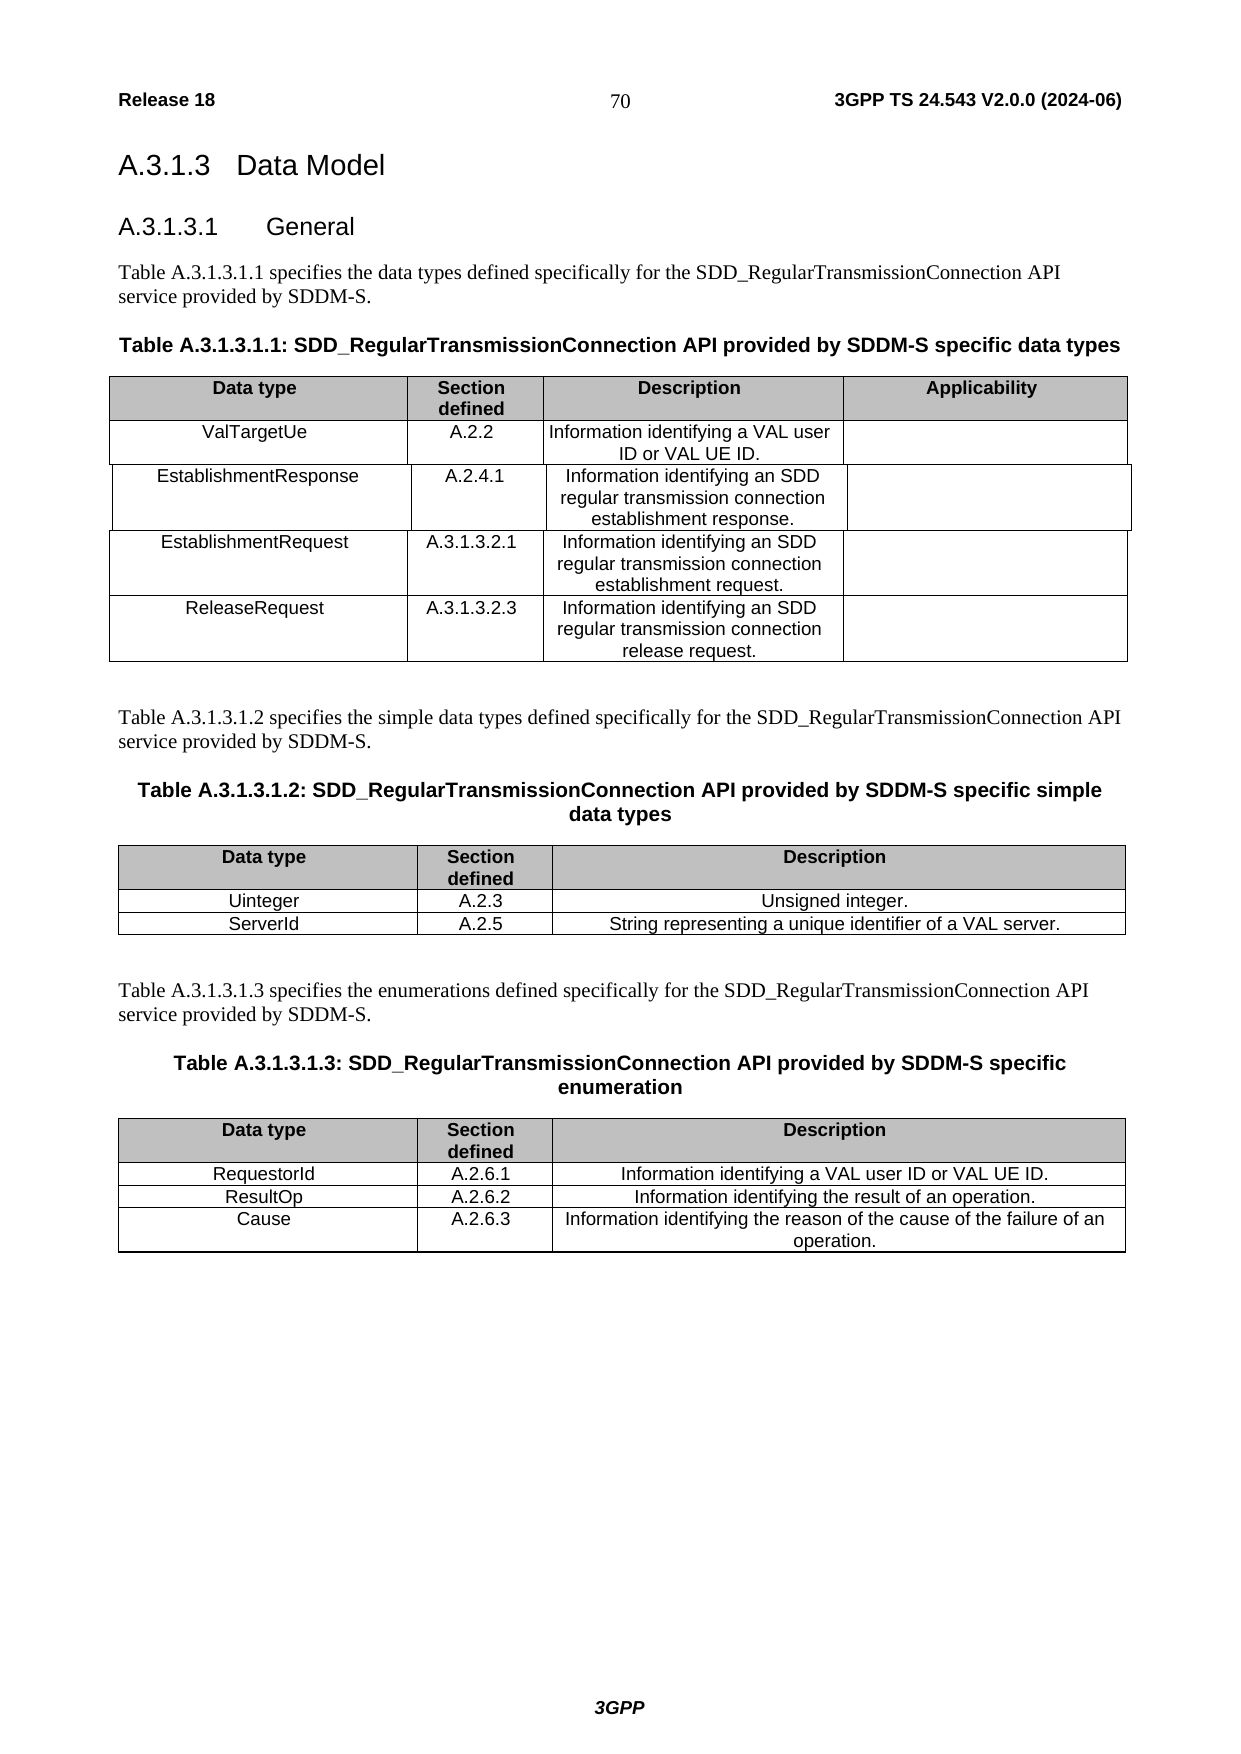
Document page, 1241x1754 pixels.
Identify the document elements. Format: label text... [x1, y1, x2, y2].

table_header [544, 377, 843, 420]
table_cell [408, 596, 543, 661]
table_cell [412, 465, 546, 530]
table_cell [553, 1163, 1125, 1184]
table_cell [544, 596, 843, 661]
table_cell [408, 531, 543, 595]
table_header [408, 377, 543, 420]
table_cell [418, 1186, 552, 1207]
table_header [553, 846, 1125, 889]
text Table A.3.1.3.1.2 specifies the simple data types defined specifically for the SDD_RegularTransmissionConnection API service provided by SDDM-S. [118, 705, 1122, 753]
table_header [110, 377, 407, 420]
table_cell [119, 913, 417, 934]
text Table A.3.1.3.1.2: SDD_RegularTransmissionConnection API provided by SDDM-S specific simple data types [118, 778, 1122, 826]
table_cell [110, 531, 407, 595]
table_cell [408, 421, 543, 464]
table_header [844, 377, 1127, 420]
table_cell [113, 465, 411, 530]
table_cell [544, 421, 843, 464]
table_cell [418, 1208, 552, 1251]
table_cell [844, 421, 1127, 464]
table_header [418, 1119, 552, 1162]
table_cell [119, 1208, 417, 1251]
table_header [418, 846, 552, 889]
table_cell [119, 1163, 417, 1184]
text Table A.3.1.3.1.3 specifies the enumerations defined specifically for the SDD_RegularTransmissionConnection API service provided by SDDM-S. [118, 978, 1122, 1026]
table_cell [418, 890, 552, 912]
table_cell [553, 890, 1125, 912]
text Table A.3.1.3.1.1: SDD_RegularTransmissionConnection API provided by SDDM-S specific data types [118, 333, 1122, 357]
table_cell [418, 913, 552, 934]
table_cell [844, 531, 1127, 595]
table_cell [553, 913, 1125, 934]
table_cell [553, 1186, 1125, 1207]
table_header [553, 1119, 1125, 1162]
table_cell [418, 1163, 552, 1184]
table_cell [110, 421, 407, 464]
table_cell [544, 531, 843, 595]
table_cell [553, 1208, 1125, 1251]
text Table A.3.1.3.1.3: SDD_RegularTransmissionConnection API provided by SDDM-S specific enumeration [118, 1051, 1122, 1099]
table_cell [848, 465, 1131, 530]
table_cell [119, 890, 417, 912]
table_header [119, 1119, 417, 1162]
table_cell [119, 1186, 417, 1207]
subtitle A.3.1.3 Data Model [118, 147, 1122, 181]
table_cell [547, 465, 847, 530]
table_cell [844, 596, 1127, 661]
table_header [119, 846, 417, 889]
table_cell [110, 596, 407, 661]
subtitle A.3.1.3.1 General [118, 212, 1122, 241]
text Table A.3.1.3.1.1 specifies the data types defined specifically for the SDD_RegularTransmissionConnection API service provided by SDDM-S. [118, 260, 1122, 308]
